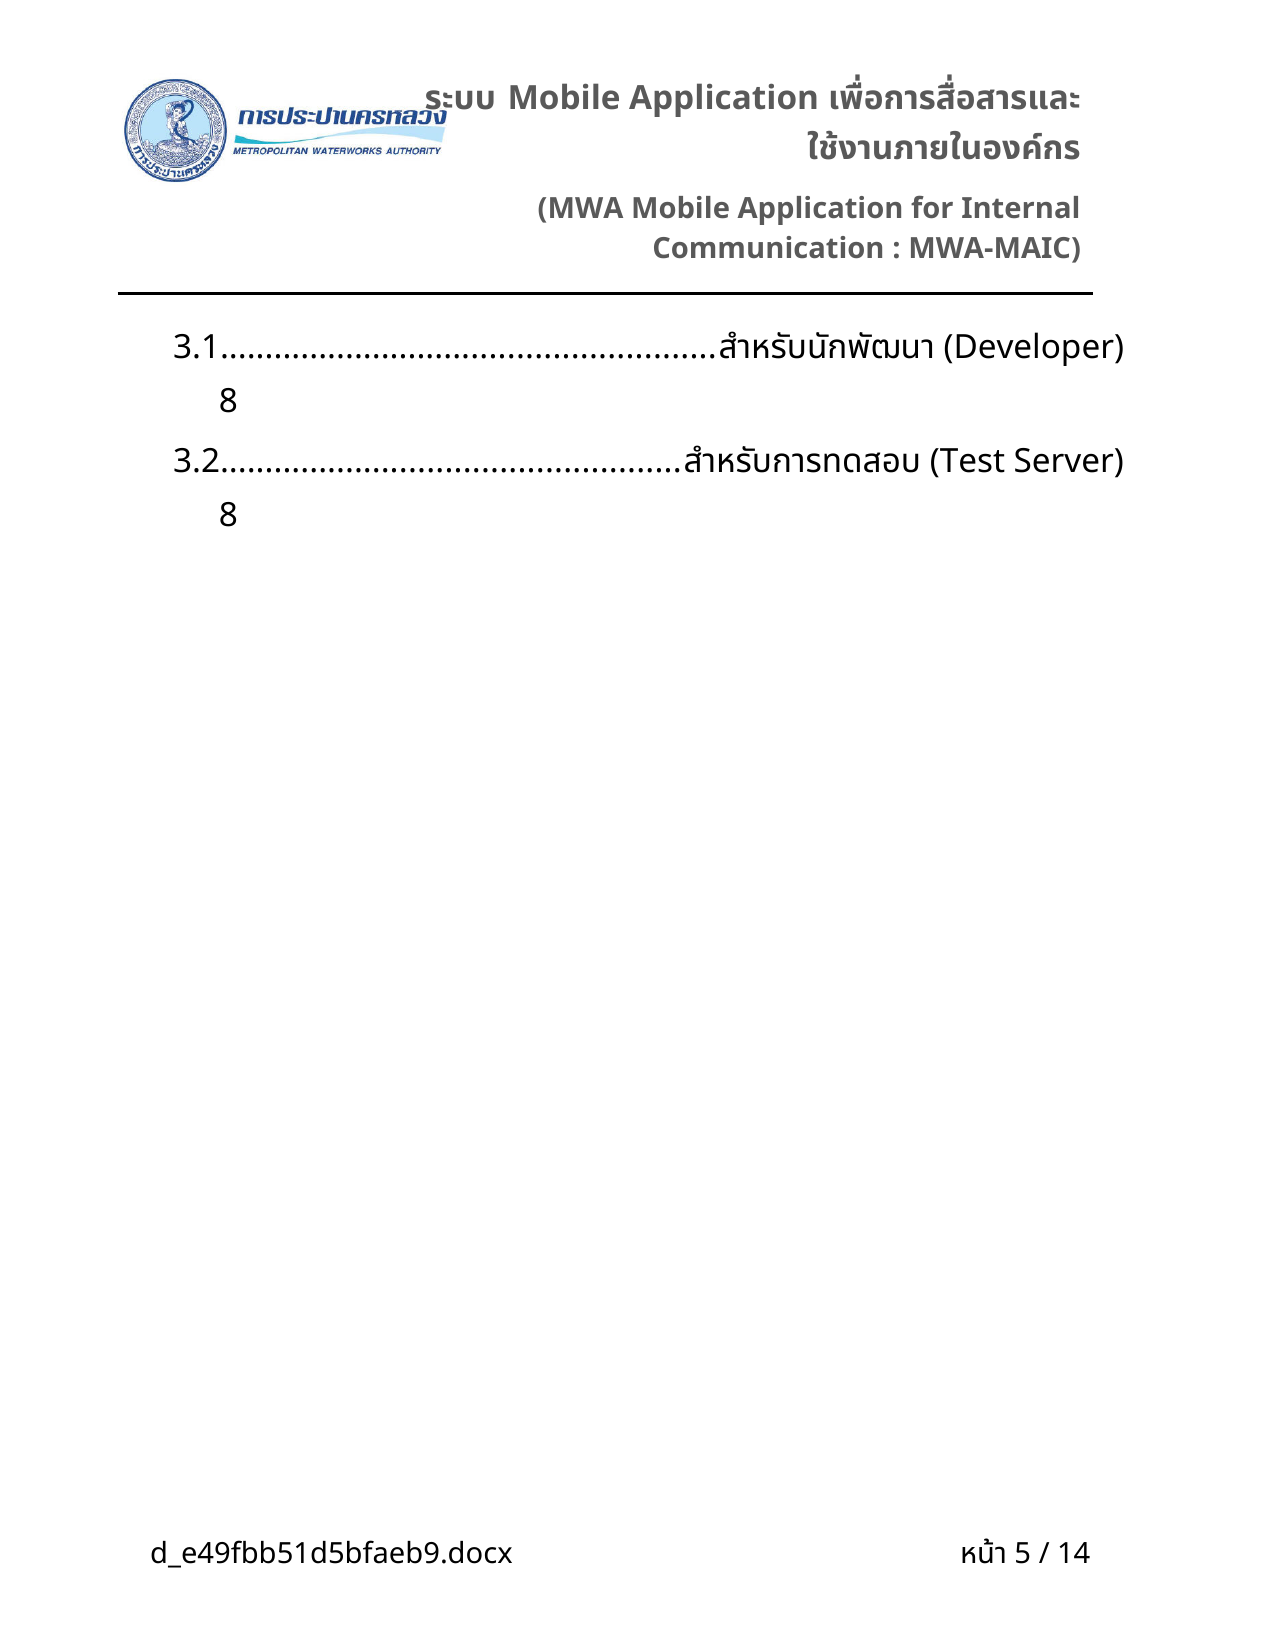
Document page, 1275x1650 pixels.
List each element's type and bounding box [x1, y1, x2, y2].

picture [121, 73, 451, 188]
